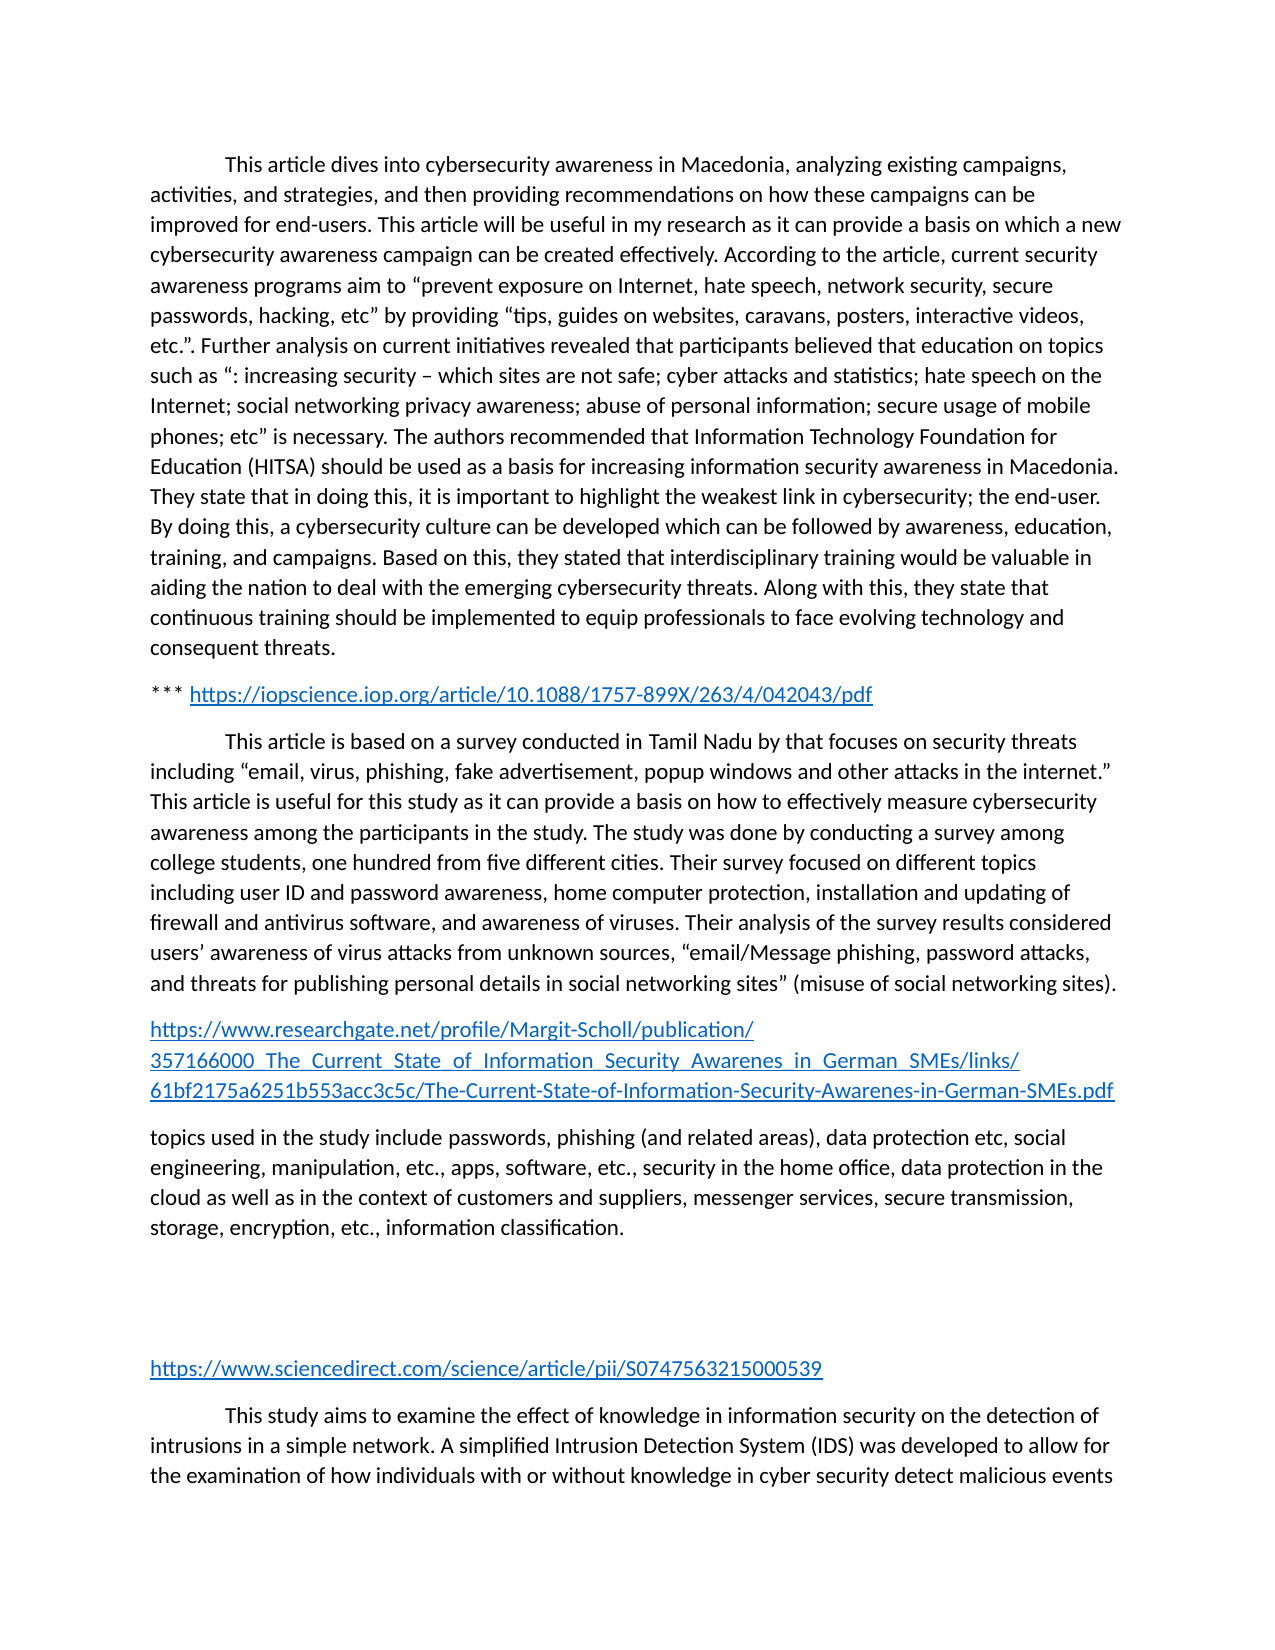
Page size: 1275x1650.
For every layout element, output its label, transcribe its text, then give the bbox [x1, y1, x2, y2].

text https://www.researchgate.net/profile/Margit-Scholl/publication/357166000_The_Current_State_of_Information_Security_Awarenes_in_German_SMEs/links/61bf2175a6251b553acc3c5c/The-Current-State-of-Information-Security-Awarenes-in-German-SMEs.pdf [150, 1016, 1125, 1104]
text topics used in the study include passwords, phishing (and related areas), data protection etc, social engineering, manipulation, etc., apps, software, etc., security in the home office, data protection in the cloud as well as in the context of customers and suppliers, messenger services, secure transmission, storage, encryption, etc., information classification. [150, 1123, 1125, 1242]
text This article is based on a survey conducted in Tamil Nadu by that focuses on security threats including “email, virus, phishing, fake advertisement, popup windows and other attacks in the internet.” This article is useful for this study as it can provide a basis on how to effectively measure cybersecurity awareness among the participants in the study. The study was done by conducting a survey among college students, one hundred from five different cities. Their survey focused on different topics including user ID and password awareness, home computer protection, installation and updating of firewall and antivirus software, and awareness of viruses. Their analysis of the survey results considered users’ awareness of virus attacks from unknown sources, “email/Message phishing, password attacks, and threats for publishing personal details in social networking sites” (misuse of social networking sites). [150, 727, 1125, 997]
text *** https://iopscience.iop.org/article/10.1088/1757-899X/263/4/042043/pdf [150, 680, 1125, 708]
text This article dives into cybersecurity awareness in Macedonia, analyzing existing campaigns, activities, and strategies, and then providing recommendations on how these campaigns can be improved for end-users. This article will be useful in my research as it can provide a basis on which a new cybersecurity awareness campaign can be created effectively. According to the article, current security awareness programs aim to “prevent exposure on Internet, hate speech, network security, secure passwords, hacking, etc” by providing “tips, guides on websites, caravans, posters, interactive videos, etc.”. Further analysis on current initiatives revealed that participants believed that education on topics such as “: increasing security – which sites are not safe; cyber attacks and statistics; hate speech on the Internet; social networking privacy awareness; abuse of personal information; secure usage of mobile phones; etc” is necessary. The authors recommended that Information Technology Foundation for Education (HITSA) should be used as a basis for increasing information security awareness in Macedonia. They state that in doing this, it is important to highlight the weakest link in cybersecurity; the end-user. By doing this, a cybersecurity culture can be developed which can be followed by awareness, education, training, and campaigns. Based on this, they stated that interdisciplinary training would be valuable in aiding the nation to deal with the emerging cybersecurity threats. Along with this, they state that continuous training should be implemented to equip professionals to face evolving technology and consequent threats. [150, 150, 1125, 661]
text https://www.sciencedirect.com/science/article/pii/S0747563215000539 [150, 1354, 1125, 1382]
